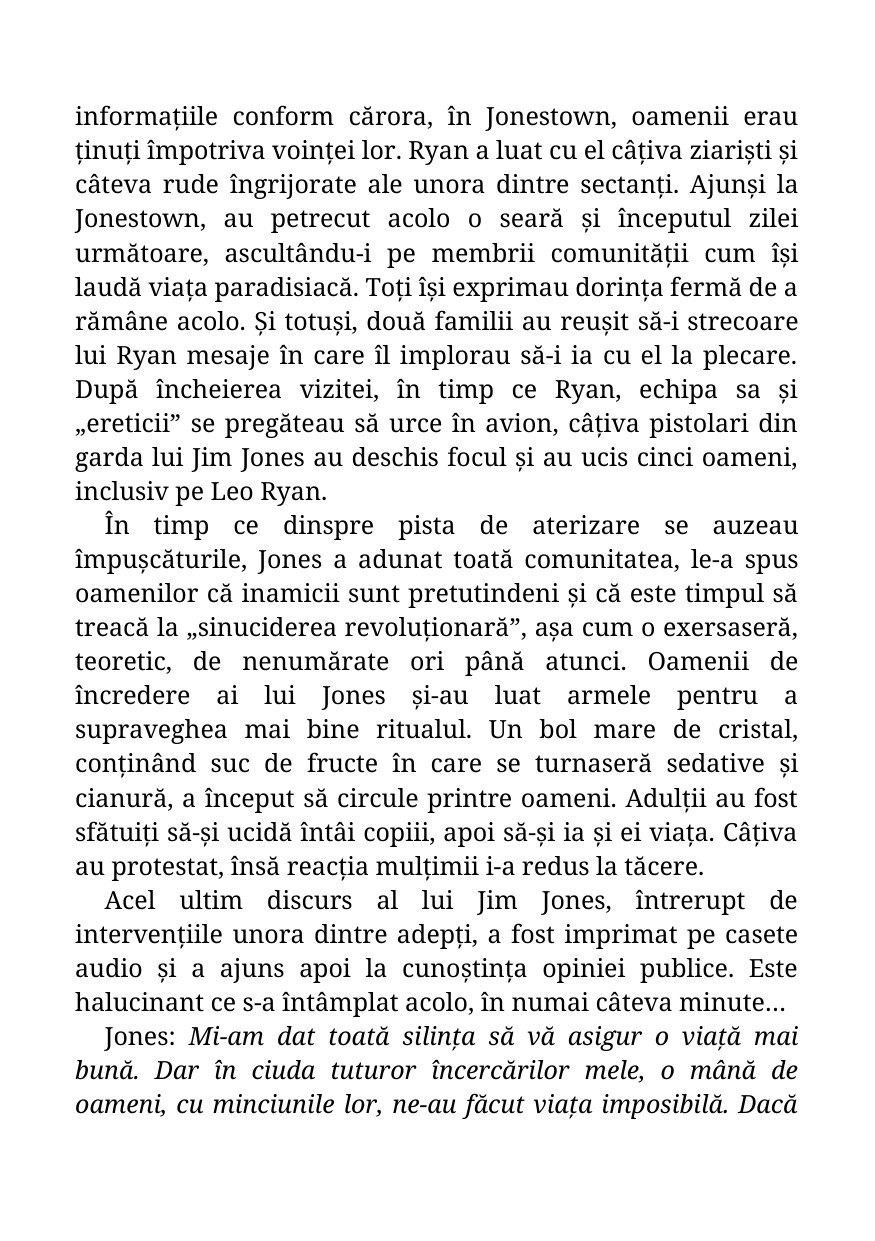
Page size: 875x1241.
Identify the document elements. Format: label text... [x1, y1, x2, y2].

text În timp ce dinspre pista de aterizare se auzeau împușcăturile, Jones a adunat toată comunitatea, le-a spus oamenilor că inamicii sunt pretutindeni și că este timpul să treacă la „sinuciderea revoluționară”, așa cum o exersaseră, teoretic, de nenumărate ori până atunci. Oamenii de încredere ai lui Jones și-au luat armele pentru a supraveghea mai bine ritualul. Un bol mare de cristal, conținând suc de fructe în care se turnaseră sedative și cianură, a început să circule printre oameni. Adulții au fost sfătuiți să-și ucidă întâi copiii, apoi să-și ia și ei viața. Câțiva au protestat, însă reacția mulțimii i-a redus la tăcere. [75, 508, 799, 882]
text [75, 1019, 799, 1121]
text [75, 99, 799, 508]
text Acel ultim discurs al lui Jim Jones, întrerupt de intervențiile unora dintre adepți, a fost imprimat pe casete audio și a ajuns apoi la cunoștința opiniei publice. Este halucinant ce s-a întâmplat acolo, în numai câteva minute… [75, 882, 799, 1019]
